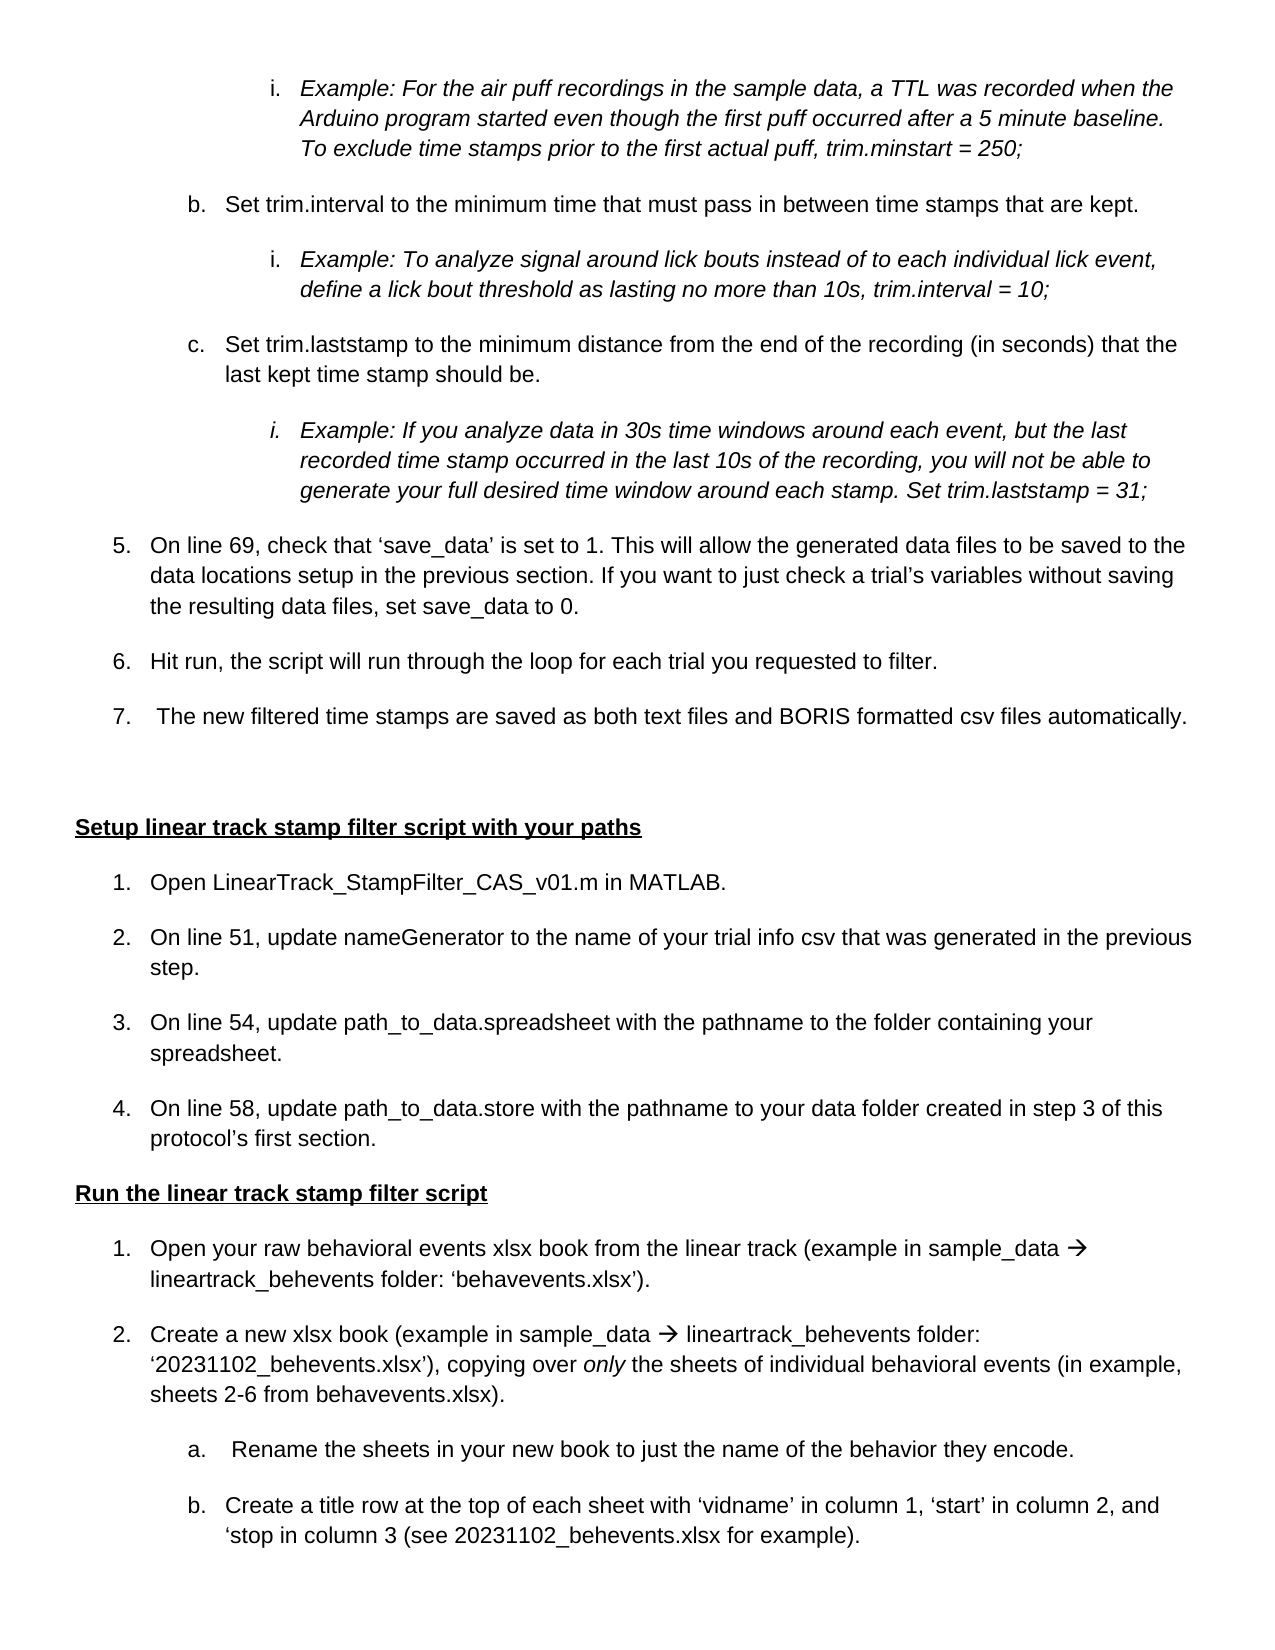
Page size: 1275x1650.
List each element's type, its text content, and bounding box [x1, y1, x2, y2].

list Hit run, the script will run through the loop for each trial you requested to filter. [112, 648, 1200, 674]
list The new filtered time stamps are saved as both text files and BORIS formatted csv files automatically. [112, 703, 1200, 729]
text Run the linear track stamp filter script [75, 1180, 1200, 1207]
text Setup linear track stamp filter script with your paths [75, 813, 1200, 840]
list Open LinearTrack_StampFilter_CAS_v01.m in MATLAB. [112, 869, 1200, 895]
list Example: For the air puff recordings in the sample data, a TTL was recorded when the Arduino program started even though the first puff occurred after a 5 minute baseline. To exclude time stamps prior to the first actual puff, trim.minstart = 250; [281, 75, 1200, 162]
list On line 69, check that ‘save_data’ is set to 1. This will allow the generated data files to be saved to the data locations setup in the previous section. If you want to just check a trial’s variables without saving the resulting data files, set save_data to 0. [112, 532, 1200, 619]
list On line 58, update path_to_data.store with the pathname to your data folder created in step 3 of this protocol’s first section. [112, 1095, 1200, 1151]
list Set trim.interval to the minimum time that must pass in between time stamps that are kept. [187, 191, 1200, 217]
list Set trim.laststamp to the minimum distance from the end of the recording (in seconds) that the last kept time stamp should be. [187, 331, 1200, 388]
list Open your raw behavioral events xlsx book from the linear track (example in sample_data lineartrack_behevents folder: ‘behavevents.xlsx’). [112, 1235, 1200, 1292]
list Create a title row at the top of each sheet with ‘vidname’ in column 1, ‘start’ in column 2, and ‘stop in column 3 (see 20231102_behevents.xlsx for example). [187, 1492, 1200, 1548]
list Create a new xlsx book (example in sample_data lineartrack_behevents folder: ‘20231102_behevents.xlsx’), copying over only the sheets of individual behavioral events (in example, sheets 2-6 from behavevents.xlsx). [112, 1321, 1200, 1408]
list Example: To analyze signal around lick bouts instead of to each individual lick event, define a lick bout threshold as lasting no more than 10s, trim.interval = 10; [281, 246, 1200, 302]
list Rename the sheets in your new book to just the name of the behavior they encode. [187, 1436, 1200, 1463]
list On line 54, update path_to_data.spreadsheet with the pathname to the folder containing your spreadsheet. [112, 1009, 1200, 1066]
list On line 51, update nameGenerator to the name of your trial info csv that was generated in the previous step. [112, 924, 1200, 981]
list Example: If you analyze data in 30s time windows around each event, but the last recorded time stamp occurred in the last 10s of the recording, you will not be able to generate your full desired time window around each stamp. Set trim.laststamp = 31; [281, 417, 1200, 503]
